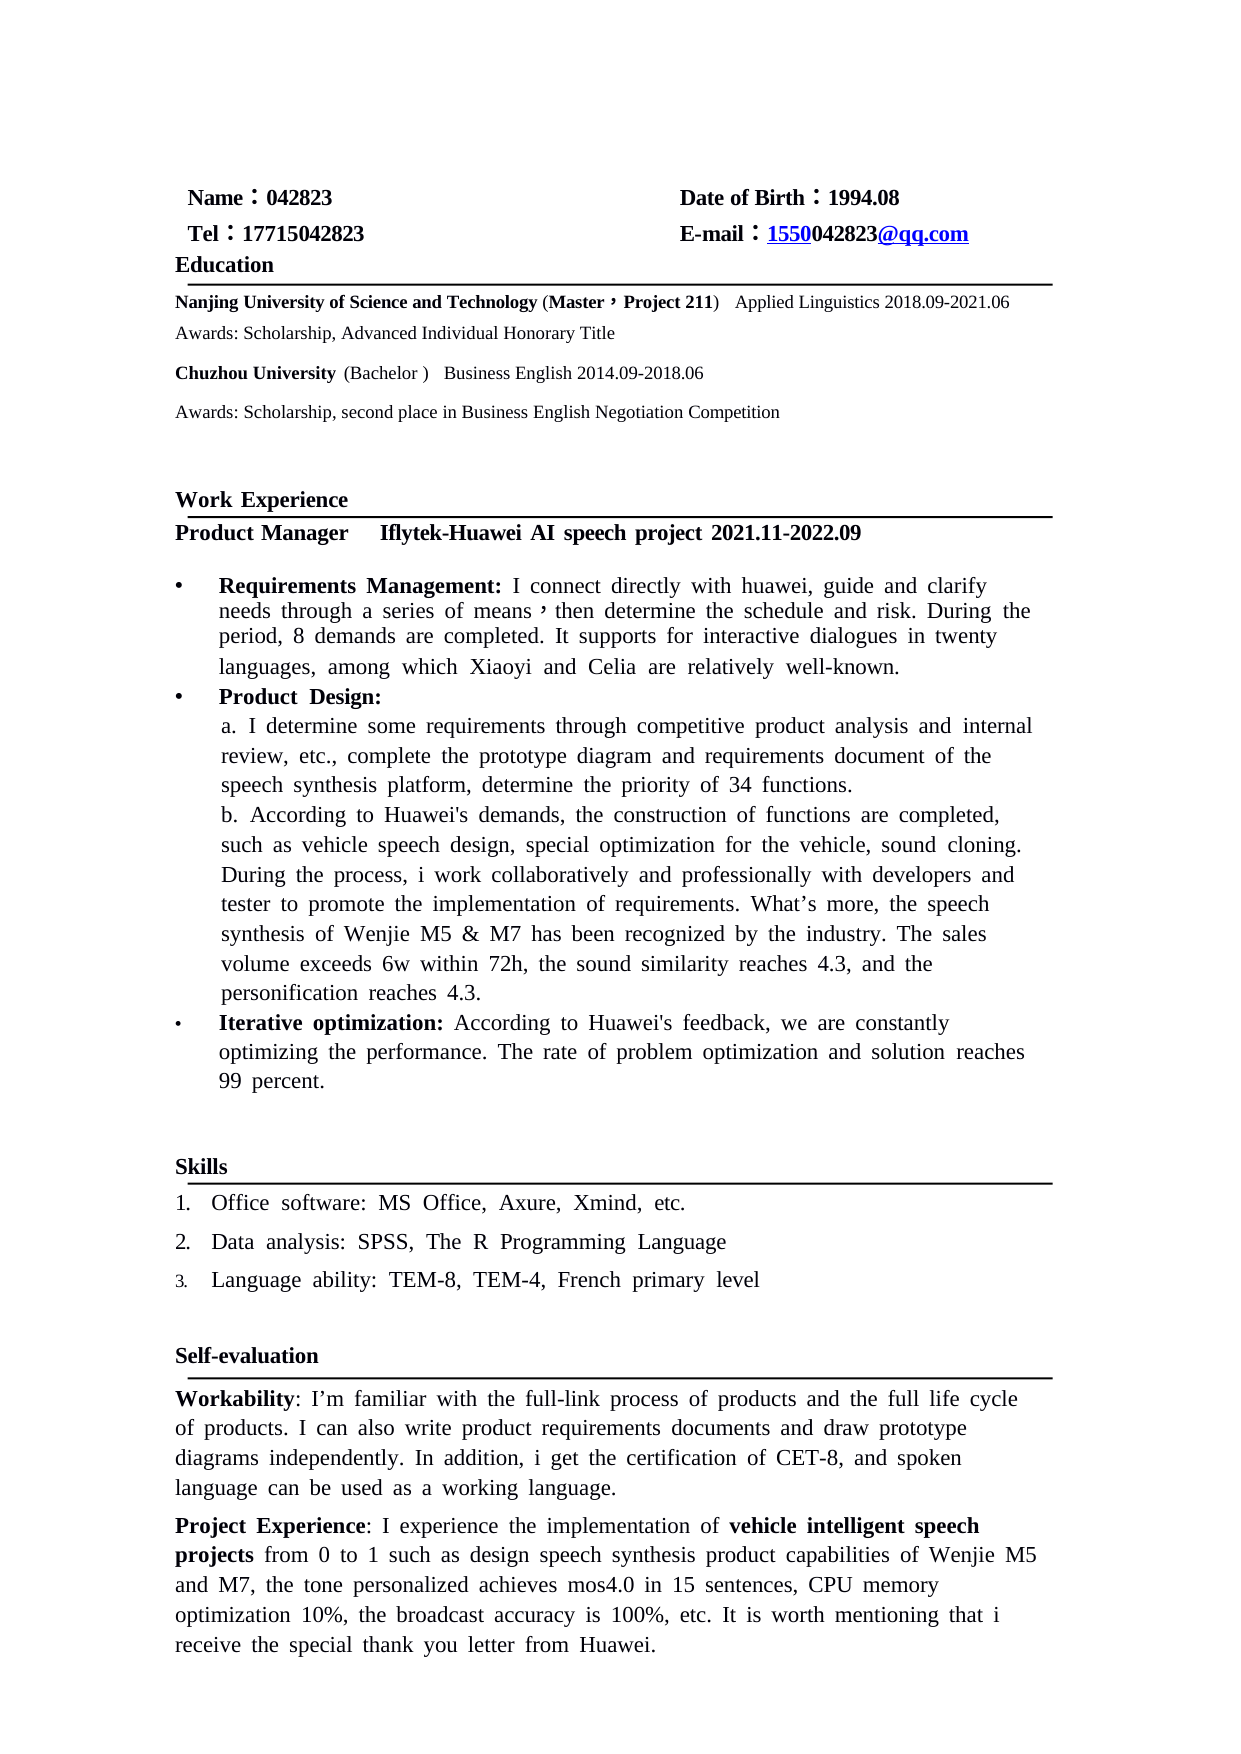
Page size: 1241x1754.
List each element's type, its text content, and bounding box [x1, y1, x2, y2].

text Project Experience: I experience the implementation of vehicle intelligent speech projects from 0 to 1 such as design speech synthesis product capabilities of Wenjie M5 and M7, the tone personalized achieves mos4.0 in 15 sentences, CPU memory optimization 10%, the broadcast accuracy is 100%, etc. It is worth mentioning that i receive the special thank you letter from Huawei. [175, 1512, 1055, 1657]
text Skills [175, 1153, 1069, 1179]
text Work Experience [175, 486, 1069, 512]
text languages, among which Xiaoyi and Celia are relatively well-known. [219, 653, 1069, 679]
list Product Design: [175, 683, 1069, 709]
list According to Huawei's demands, the construction of functions are completed, such as vehicle speech design, special optimization for the vehicle, sound cloning. During the process, i work collaboratively and professionally with developers and tester to promote the implementation of requirements. What’s more, the speech synthesis of Wenjie M5 & M7 has been recognized by the industry. The sales volume exceeds 6w within 72h, the sound similarity reaches 4.3, and the personification reaches 4.3. [221, 801, 1039, 1006]
list Language ability: TEM-8, TEM-4, French primary level [175, 1266, 1069, 1292]
text Workability: I’m familiar with the full-link process of products and the full life cycle of products. I can also write product requirements documents and draw prototype diagrams independently. In addition, i get the certification of CET-8, and spoken language can be used as a working language. [175, 1385, 1037, 1500]
text Awards: Scholarship, second place in Business English Negotiation Competition [175, 401, 1069, 423]
list Office software: MS Office, Axure, Xmind, etc. [175, 1189, 1069, 1216]
text Nanjing University of Science and Technology (Master，Project 211) Applied Linguistics 2018.09-2021.06 Awards: Scholarship, Advanced Individual Honorary Title [175, 288, 1037, 344]
text Product Manager Iflytek-Huawei AI speech project 2021.11-2022.09 [175, 513, 1069, 545]
text Chuzhou University (Bachelor ) Business English 2014.09-2018.06 [175, 362, 1069, 383]
text Education [175, 251, 1069, 277]
list Data analysis: SPSS, The R Programming Language [175, 1228, 1069, 1254]
text Self-evaluation [175, 1343, 1069, 1369]
text Tel：17715042823 E-mail：1550042823@qq.com [187, 212, 1069, 249]
list Requirements Management: I connect directly with huawei, guide and clarify needs through a series of means，then determine the schedule and risk. During the period, 8 demands are completed. It supports for interactive dialogues in twenty [175, 576, 1049, 649]
list Iterative optimization: According to Huawei's feedback, we are constantly optimizing the performance. The rate of problem optimization and solution reaches 99 percent. [175, 1009, 1041, 1094]
text Name：042823 Date of Birth：1994.08 [187, 176, 1069, 212]
list I determine some requirements through competitive product analysis and internal review, etc., complete the prototype diagram and requirements document of the speech synthesis platform, determine the priority of 34 functions. [221, 712, 1047, 798]
